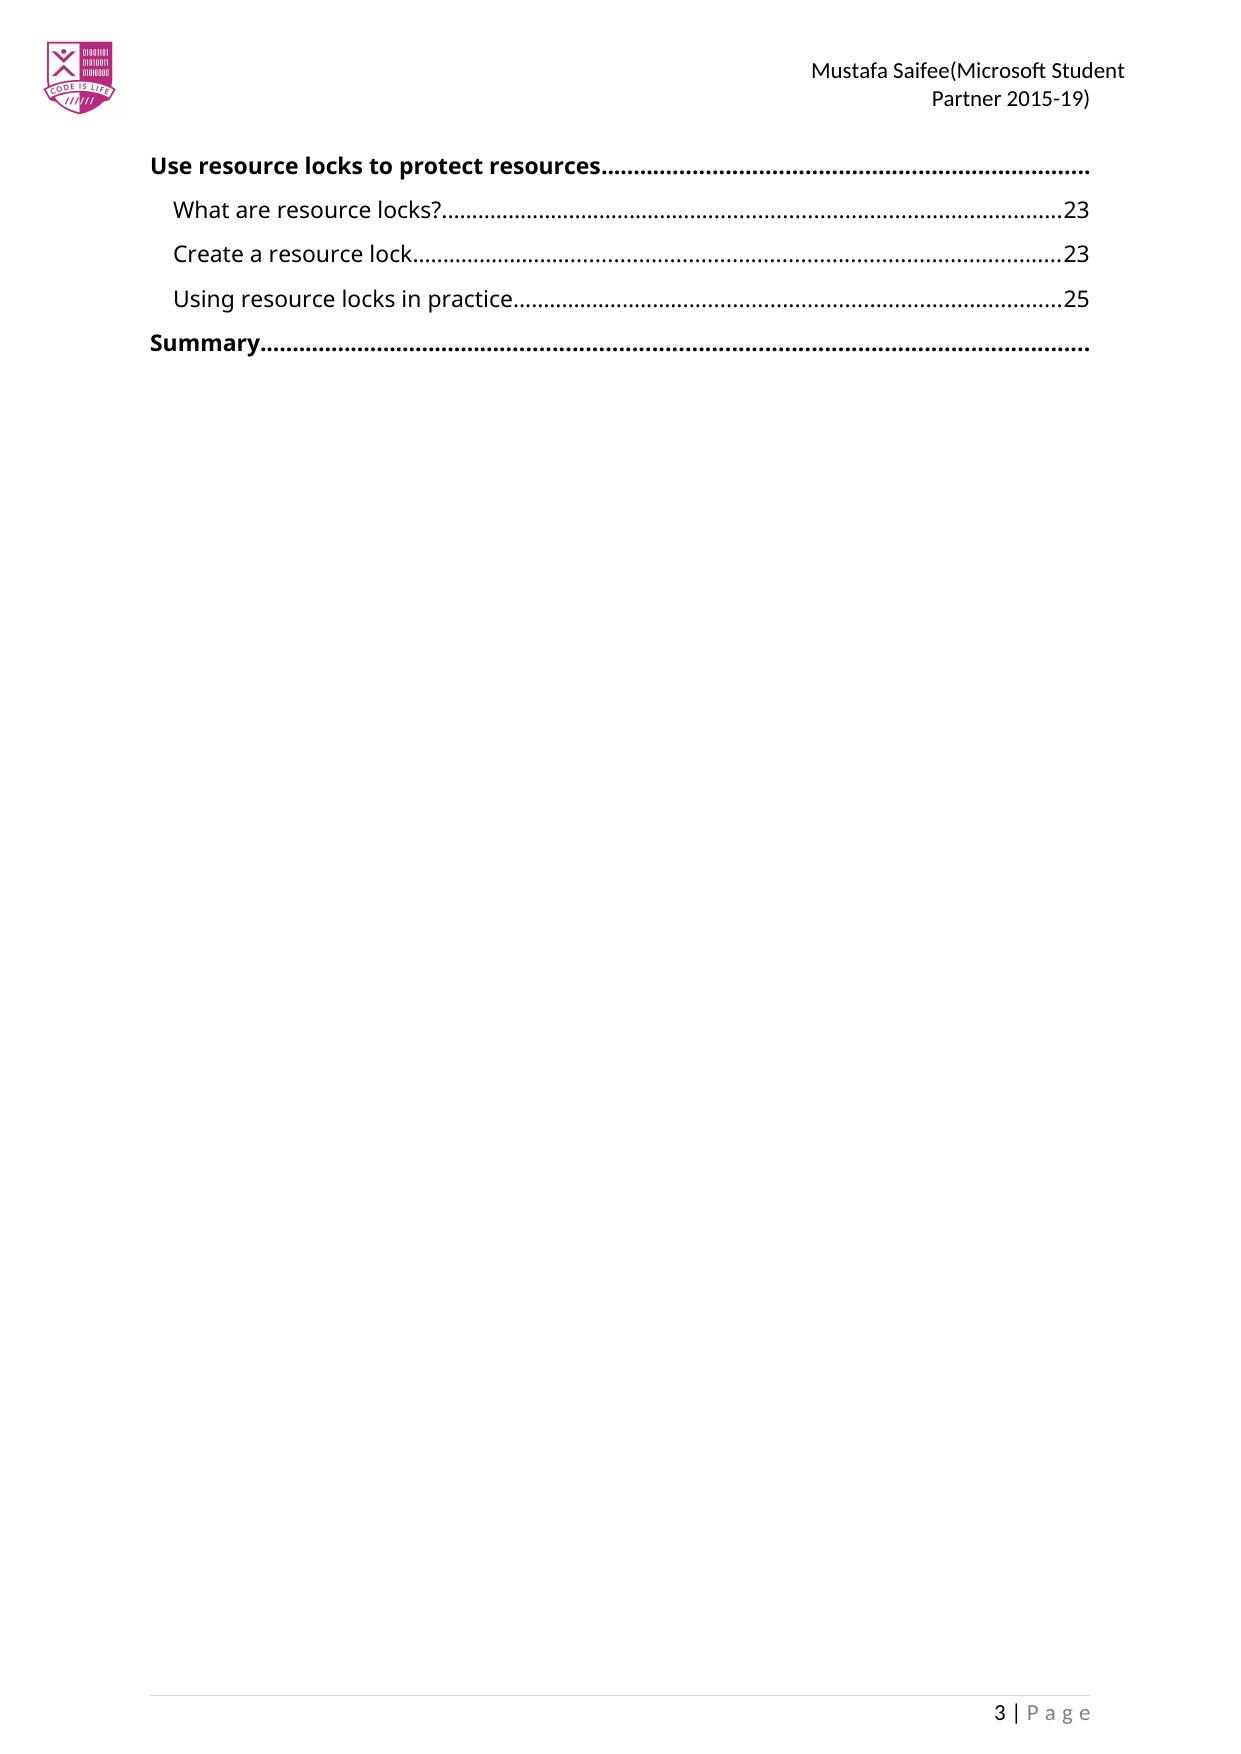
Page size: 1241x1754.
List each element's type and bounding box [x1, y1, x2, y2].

picture [34, 30, 124, 120]
